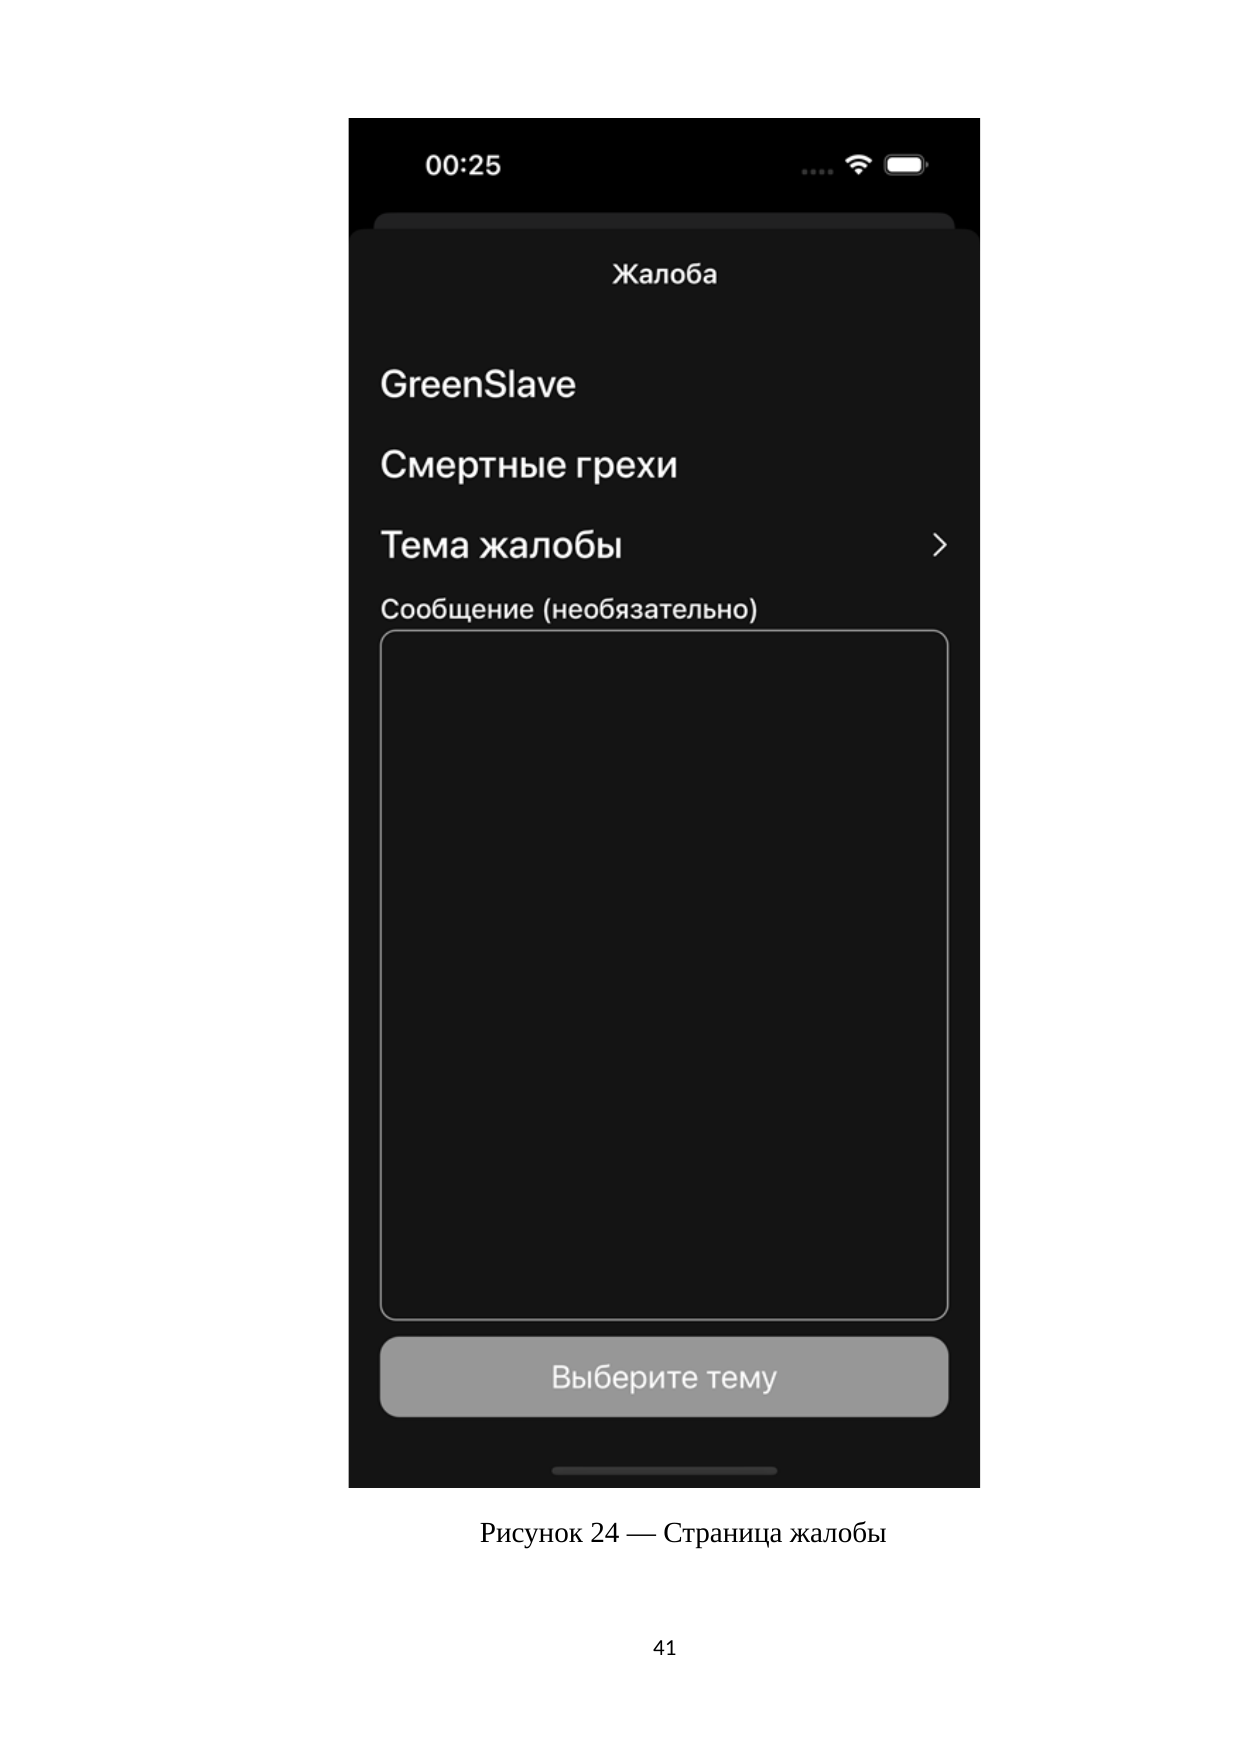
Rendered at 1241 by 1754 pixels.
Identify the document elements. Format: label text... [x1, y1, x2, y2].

text Страница жалобы [215, 1515, 1152, 1548]
picture [348, 118, 981, 1488]
